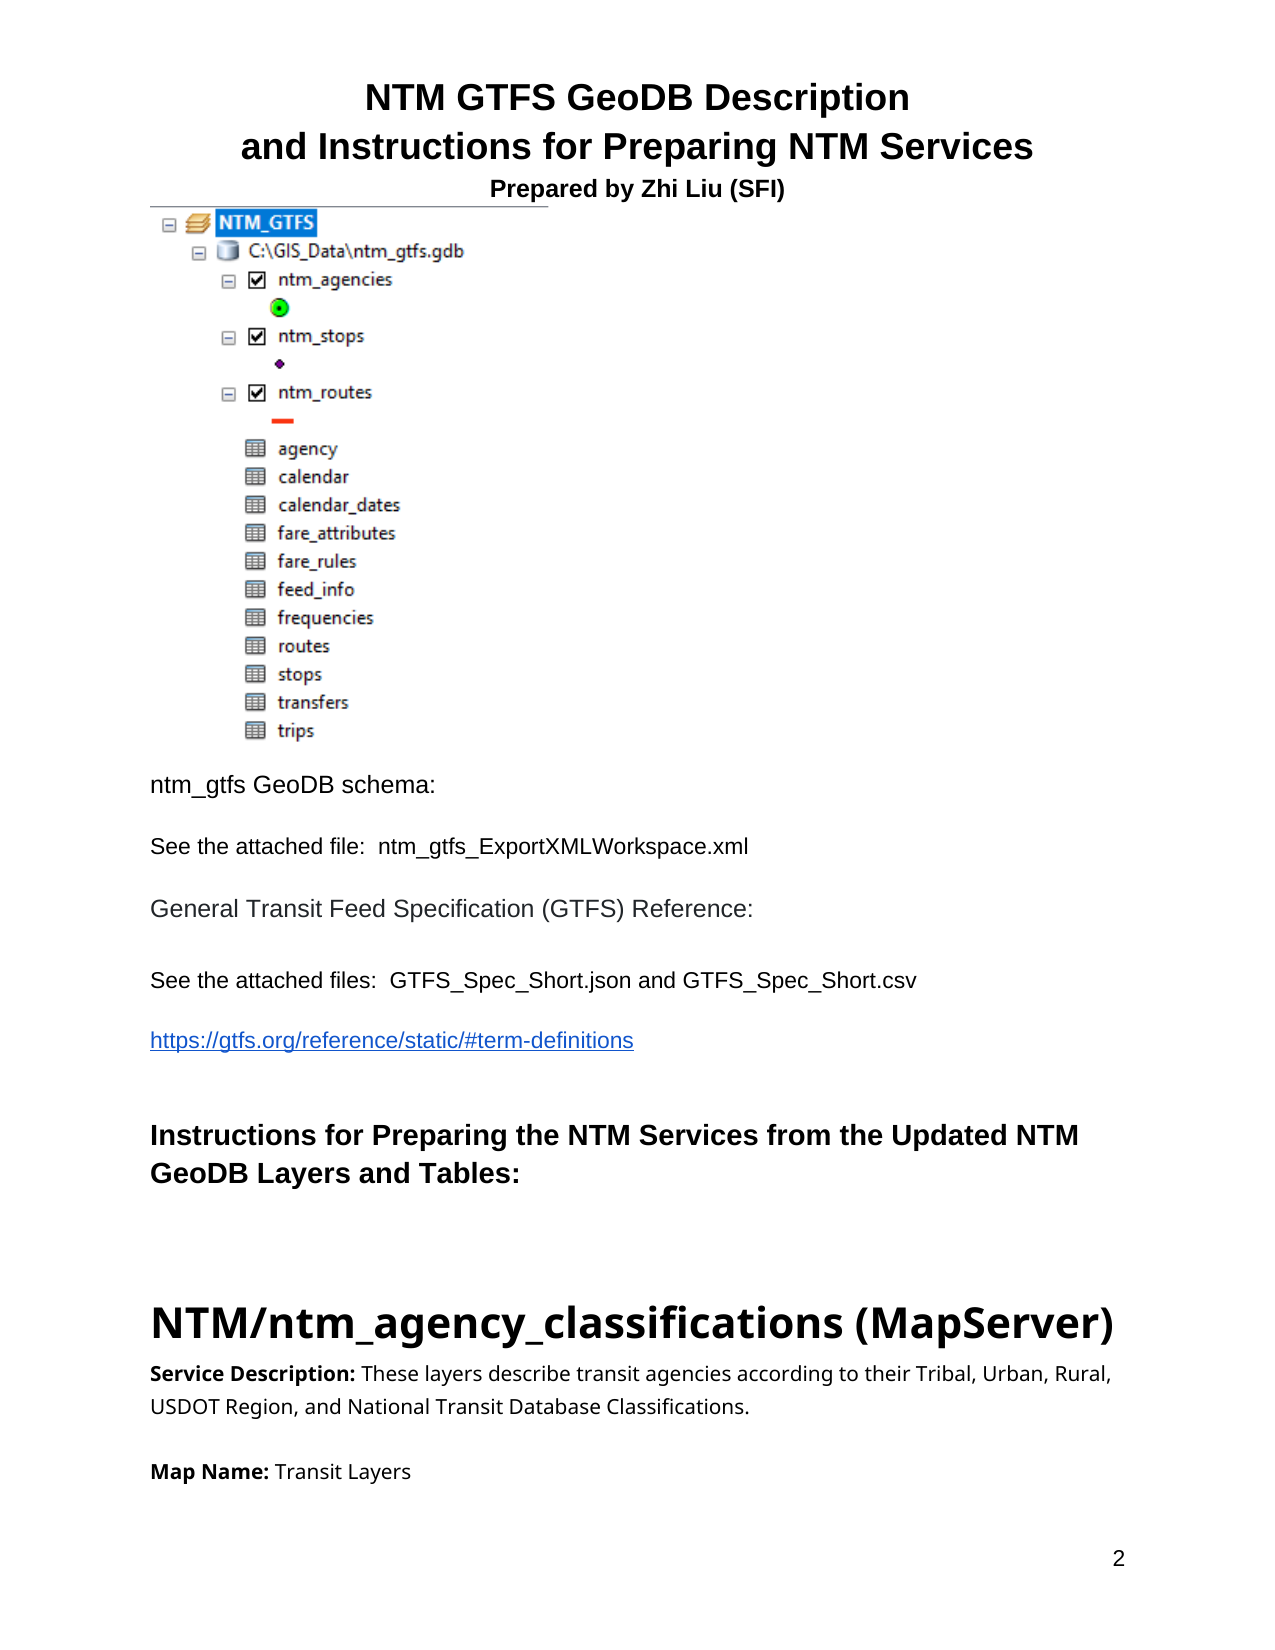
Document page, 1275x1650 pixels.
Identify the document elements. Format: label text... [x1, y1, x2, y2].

text https://gtfs.org/reference/static/#term-definitions [150, 1027, 1125, 1053]
text See the attached file: ntm_gtfs_ExportXMLWorkspace.xml [150, 833, 1125, 859]
text ntm_gtfs GeoDB schema: [150, 770, 1125, 799]
text Instructions for Preparing the NTM Services from the Updated NTM GeoDB Layers and Tables: [150, 1118, 1125, 1190]
text Map Name: Transit Layers [150, 1457, 1125, 1486]
subtitle NTM/ntm_agency_classifications (MapServer) [150, 1293, 1125, 1351]
picture [150, 206, 549, 767]
subtitle General Transit Feed Specification (GTFS) Reference: [150, 894, 1125, 922]
text Service Description: These layers describe transit agencies according to their Tribal, Urban, Rural, USDOT Region, and National Transit Database Classifications. [150, 1359, 1125, 1420]
text See the attached files: GTFS_Spec_Short.json and GTFS_Spec_Short.csv [150, 967, 1125, 993]
